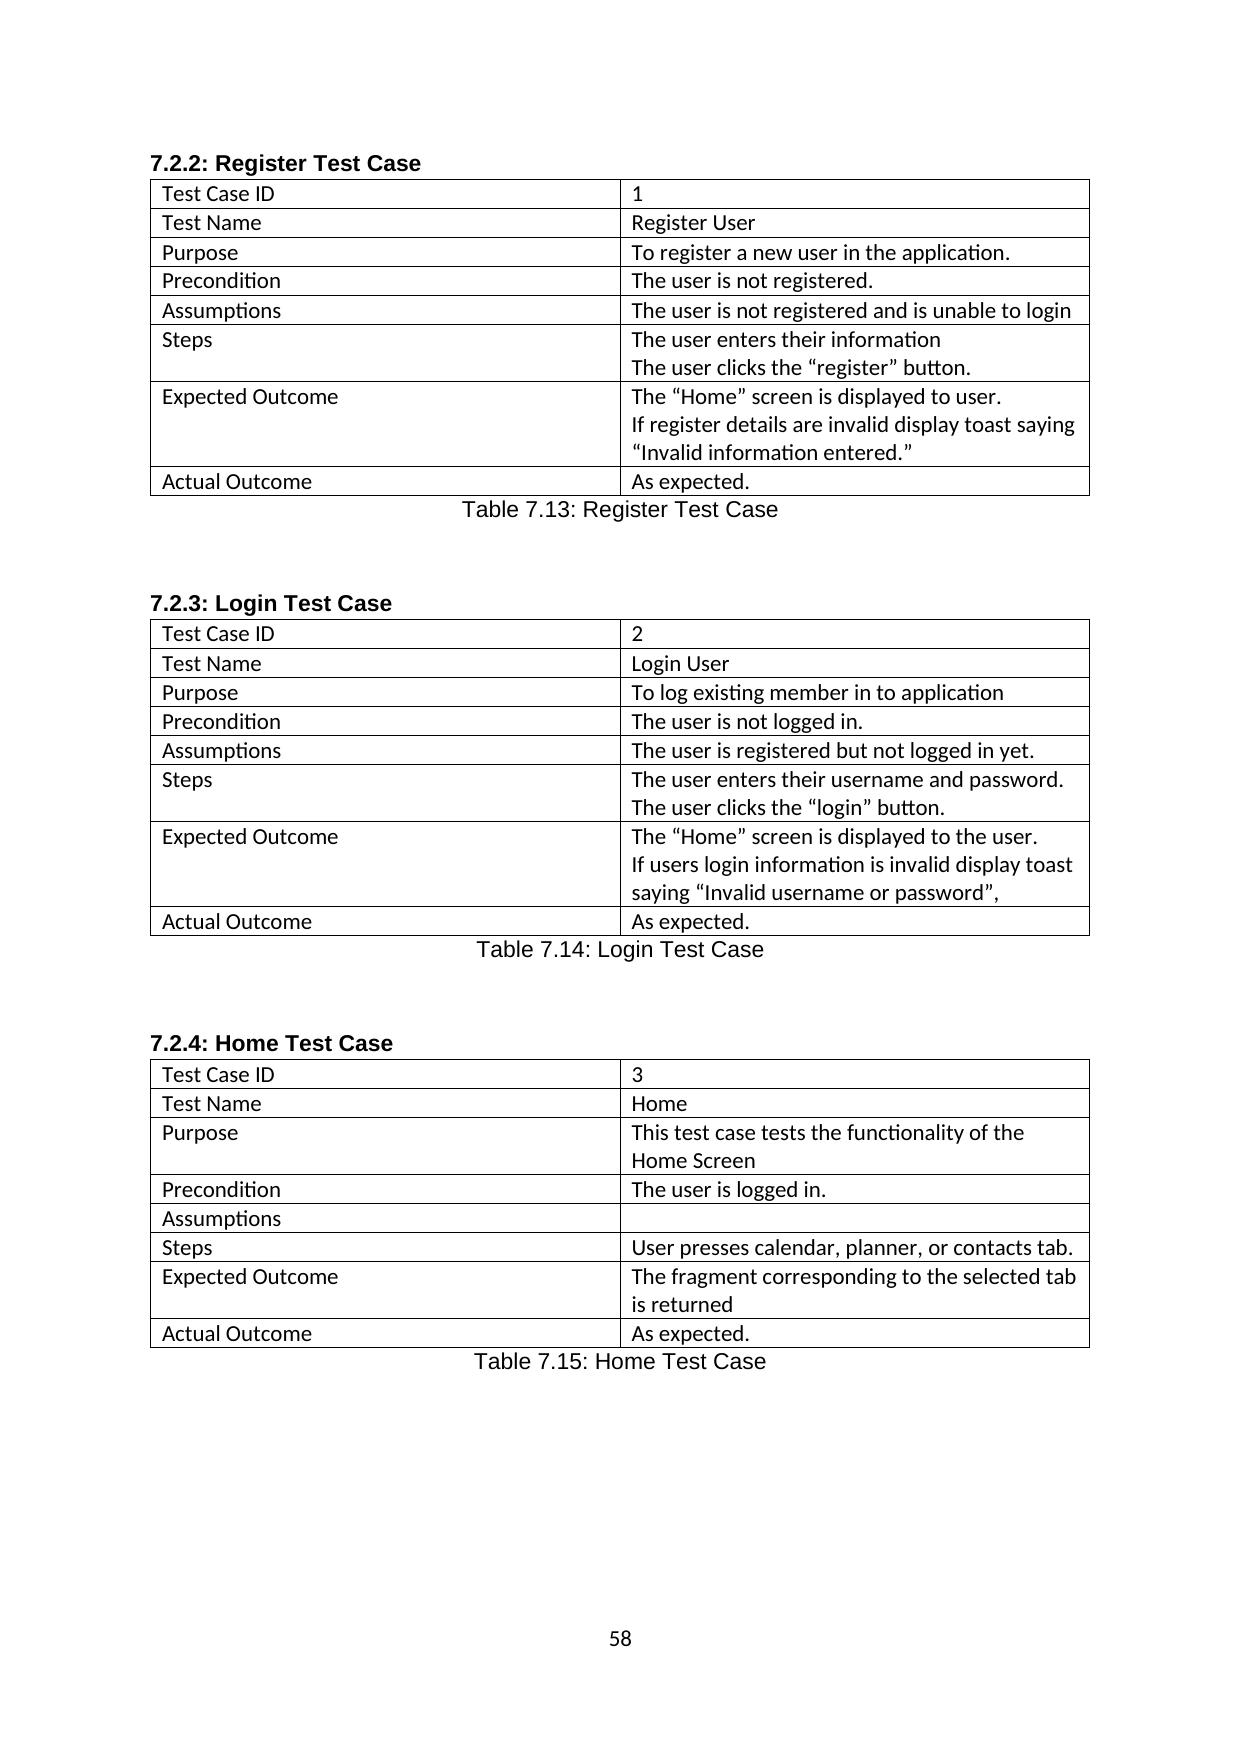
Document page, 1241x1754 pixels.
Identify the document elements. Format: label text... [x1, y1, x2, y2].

table_cell Expected Outcome [151, 1262, 620, 1318]
table_header 3 [621, 1060, 1089, 1088]
table_cell The “Home” screen is displayed to the user. If users login information is invalid display toast saying “Invalid username or password”, [621, 822, 1089, 906]
table_cell Steps [151, 765, 620, 821]
table_cell The user is logged in. [621, 1175, 1089, 1203]
table_cell Test Name [151, 1089, 620, 1117]
table_header Test Case ID [151, 1060, 620, 1088]
table_cell Actual Outcome [151, 1319, 620, 1347]
table_cell Purpose [151, 238, 620, 266]
table_cell The fragment corresponding to the selected tab is returned [621, 1262, 1089, 1318]
table_cell Precondition [151, 267, 620, 295]
table_cell [621, 1204, 1089, 1232]
table_cell This test case tests the functionality of the Home Screen [621, 1118, 1089, 1174]
subtitle Register Test Case [150, 150, 1090, 176]
table_cell Login User [621, 649, 1089, 677]
table_cell Expected Outcome [151, 822, 620, 906]
table_cell The user is not registered and is unable to login [621, 296, 1089, 324]
table_cell The user is not registered. [621, 267, 1089, 295]
table_cell To register a new user in the application. [621, 238, 1089, 266]
table_cell Assumptions [151, 736, 620, 764]
table_cell Steps [151, 325, 620, 381]
table_cell Assumptions [151, 296, 620, 324]
table_cell Assumptions [151, 1204, 620, 1232]
table_cell As expected. [621, 907, 1089, 935]
table_cell Register User [621, 209, 1089, 237]
table_cell Precondition [151, 1175, 620, 1203]
table_header Test Case ID [151, 180, 620, 207]
table_cell Steps [151, 1233, 620, 1261]
table_cell Precondition [151, 707, 620, 735]
table_cell The user enters their information The user clicks the “register” button. [621, 325, 1089, 381]
table_cell To log existing member in to application [621, 678, 1089, 706]
table_cell Test Name [151, 209, 620, 237]
table_cell As expected. [621, 467, 1089, 495]
table_cell Test Name [151, 649, 620, 677]
table_cell Actual Outcome [151, 467, 620, 495]
table_cell The user is registered but not logged in yet. [621, 736, 1089, 764]
subtitle Login Test Case [150, 590, 1090, 616]
table_header 2 [621, 620, 1089, 648]
table_header 1 [621, 180, 1089, 207]
subtitle Home Test Case [150, 1030, 1090, 1057]
table_cell Expected Outcome [151, 382, 620, 466]
table_cell Home [621, 1089, 1089, 1117]
table_header Test Case ID [151, 620, 620, 648]
table_cell The user enters their username and password. The user clicks the “login” button. [621, 765, 1089, 821]
table_cell Purpose [151, 1118, 620, 1174]
table_cell Actual Outcome [151, 907, 620, 935]
table_cell The user is not logged in. [621, 707, 1089, 735]
table_cell As expected. [621, 1319, 1089, 1347]
table_cell Purpose [151, 678, 620, 706]
table_cell User presses calendar, planner, or contacts tab. [621, 1233, 1089, 1261]
table_cell The “Home” screen is displayed to user. If register details are invalid display toast saying “Invalid information entered.” [621, 382, 1089, 466]
